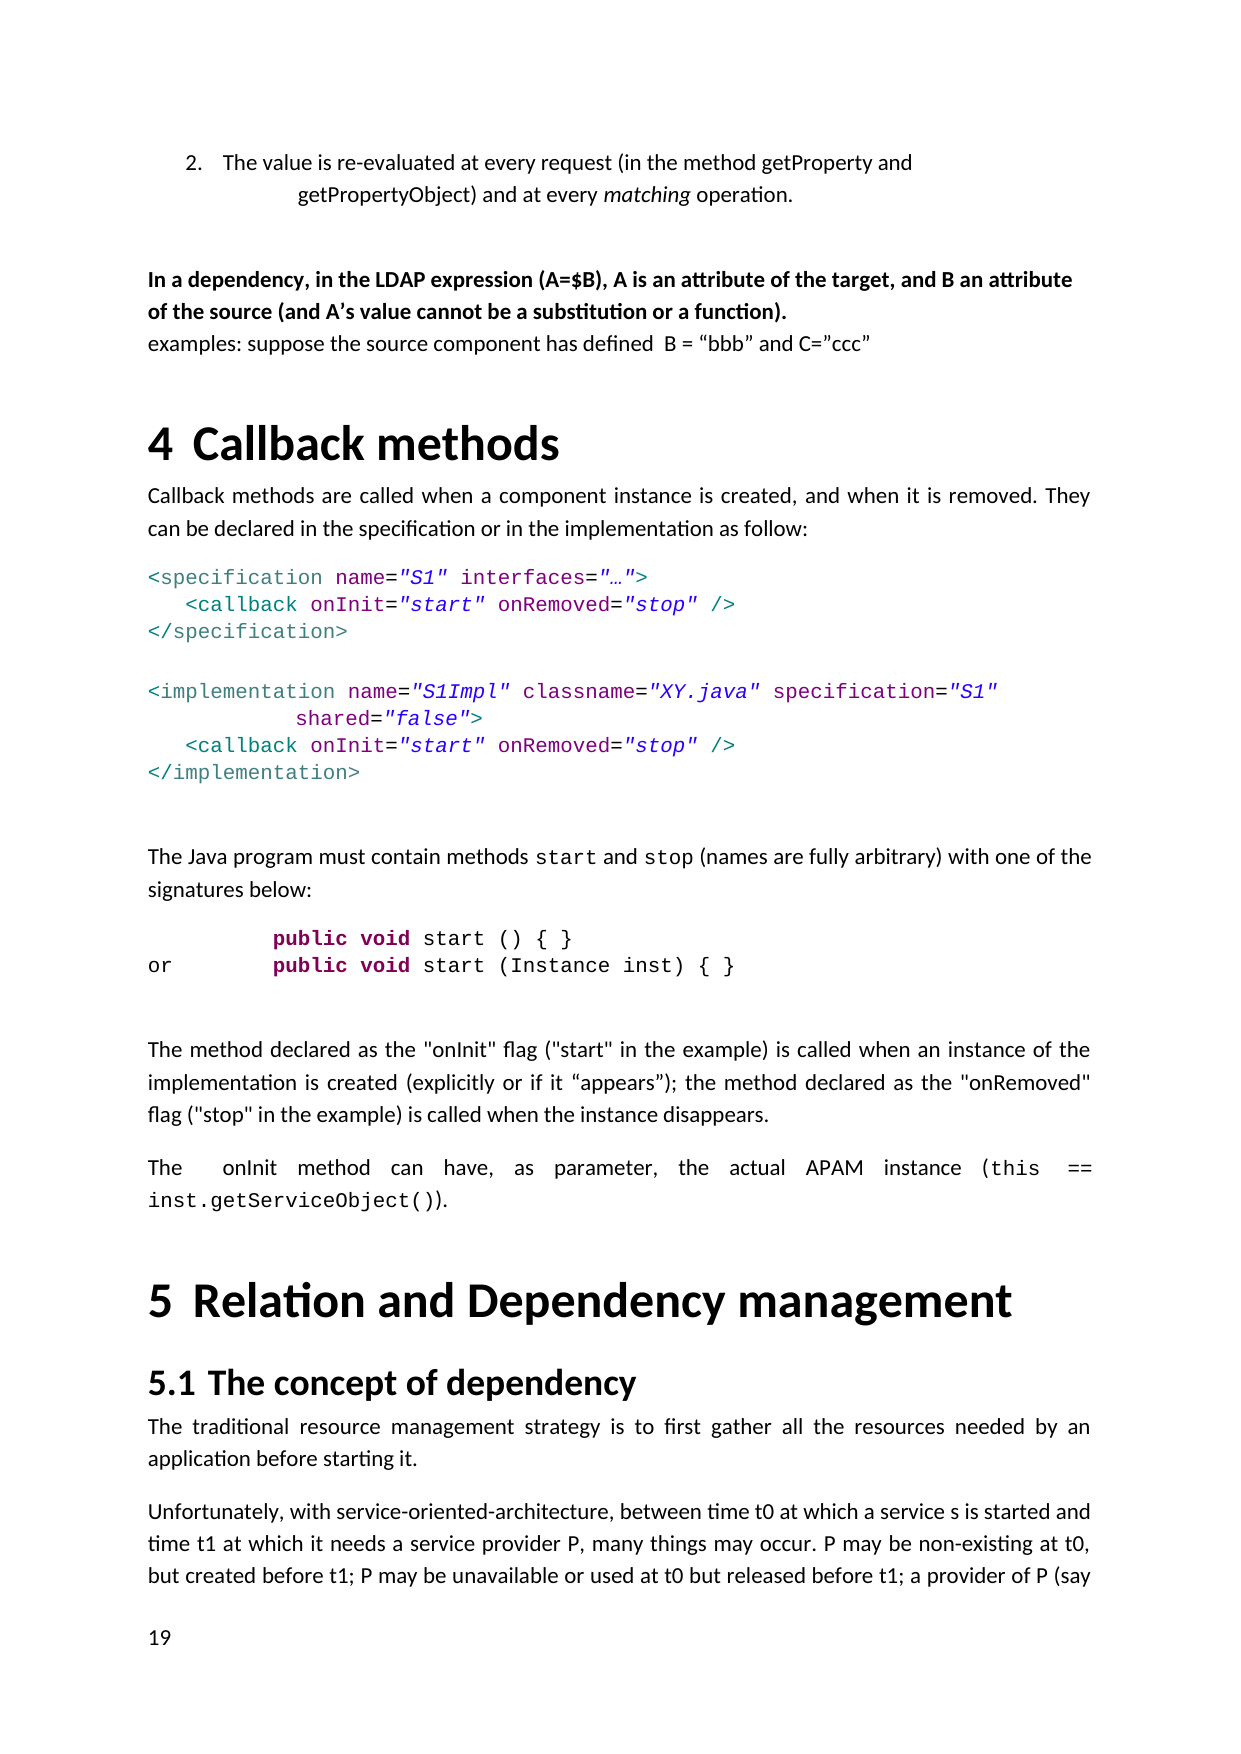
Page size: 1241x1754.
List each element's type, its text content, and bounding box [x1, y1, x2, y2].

text </implementation> [148, 762, 1093, 786]
text Callback methods are called when a component instance is created, and when it is removed. They can be declared in the specification or in the implementation as follow: [148, 482, 1093, 542]
text </specification> [148, 621, 1093, 645]
subtitle The concept of dependency [148, 1359, 1093, 1405]
text The onInit method can have, as parameter, the actual APAM instance (this == inst.getServiceObject()). [148, 1153, 1093, 1214]
text The Java program must contain methods start and stop (names are fully arbitrary) with one of the signatures below: [148, 842, 1093, 903]
text public void start () { } [148, 928, 1093, 952]
text shared="false"> [221, 708, 1093, 731]
subtitle Relation and Dependency management [148, 1268, 1093, 1329]
text <specification name="S1" interfaces="…"> [148, 567, 1093, 591]
text <implementation name="S1Impl" classname="XY.java" specification="S1" [148, 681, 1093, 704]
list The value is re-evaluated at every request (in the method getProperty and getPropertyObject) and at every matching operation. [185, 148, 1093, 208]
text examples: suppose the source component has defined B = “bbb” and C=”ccc” [148, 329, 1093, 357]
text or public void start (Instance inst) { } [148, 955, 1093, 979]
text <callback onInit="start" onRemoved="stop" /> [148, 735, 1093, 759]
text The traditional resource management strategy is to first gather all the resources needed by an application before starting it. [148, 1412, 1093, 1472]
subtitle Callback methods [148, 412, 1093, 473]
text The method declared as the "onInit" flag ("start" in the example) is called when an instance of the implementation is created (explicitly or if it “appears”); the method declared as the "onRemoved" flag ("stop" in the example) is called when the instance disappears. [148, 1036, 1093, 1128]
text <callback onInit="start" onRemoved="stop" /> [148, 594, 1093, 618]
